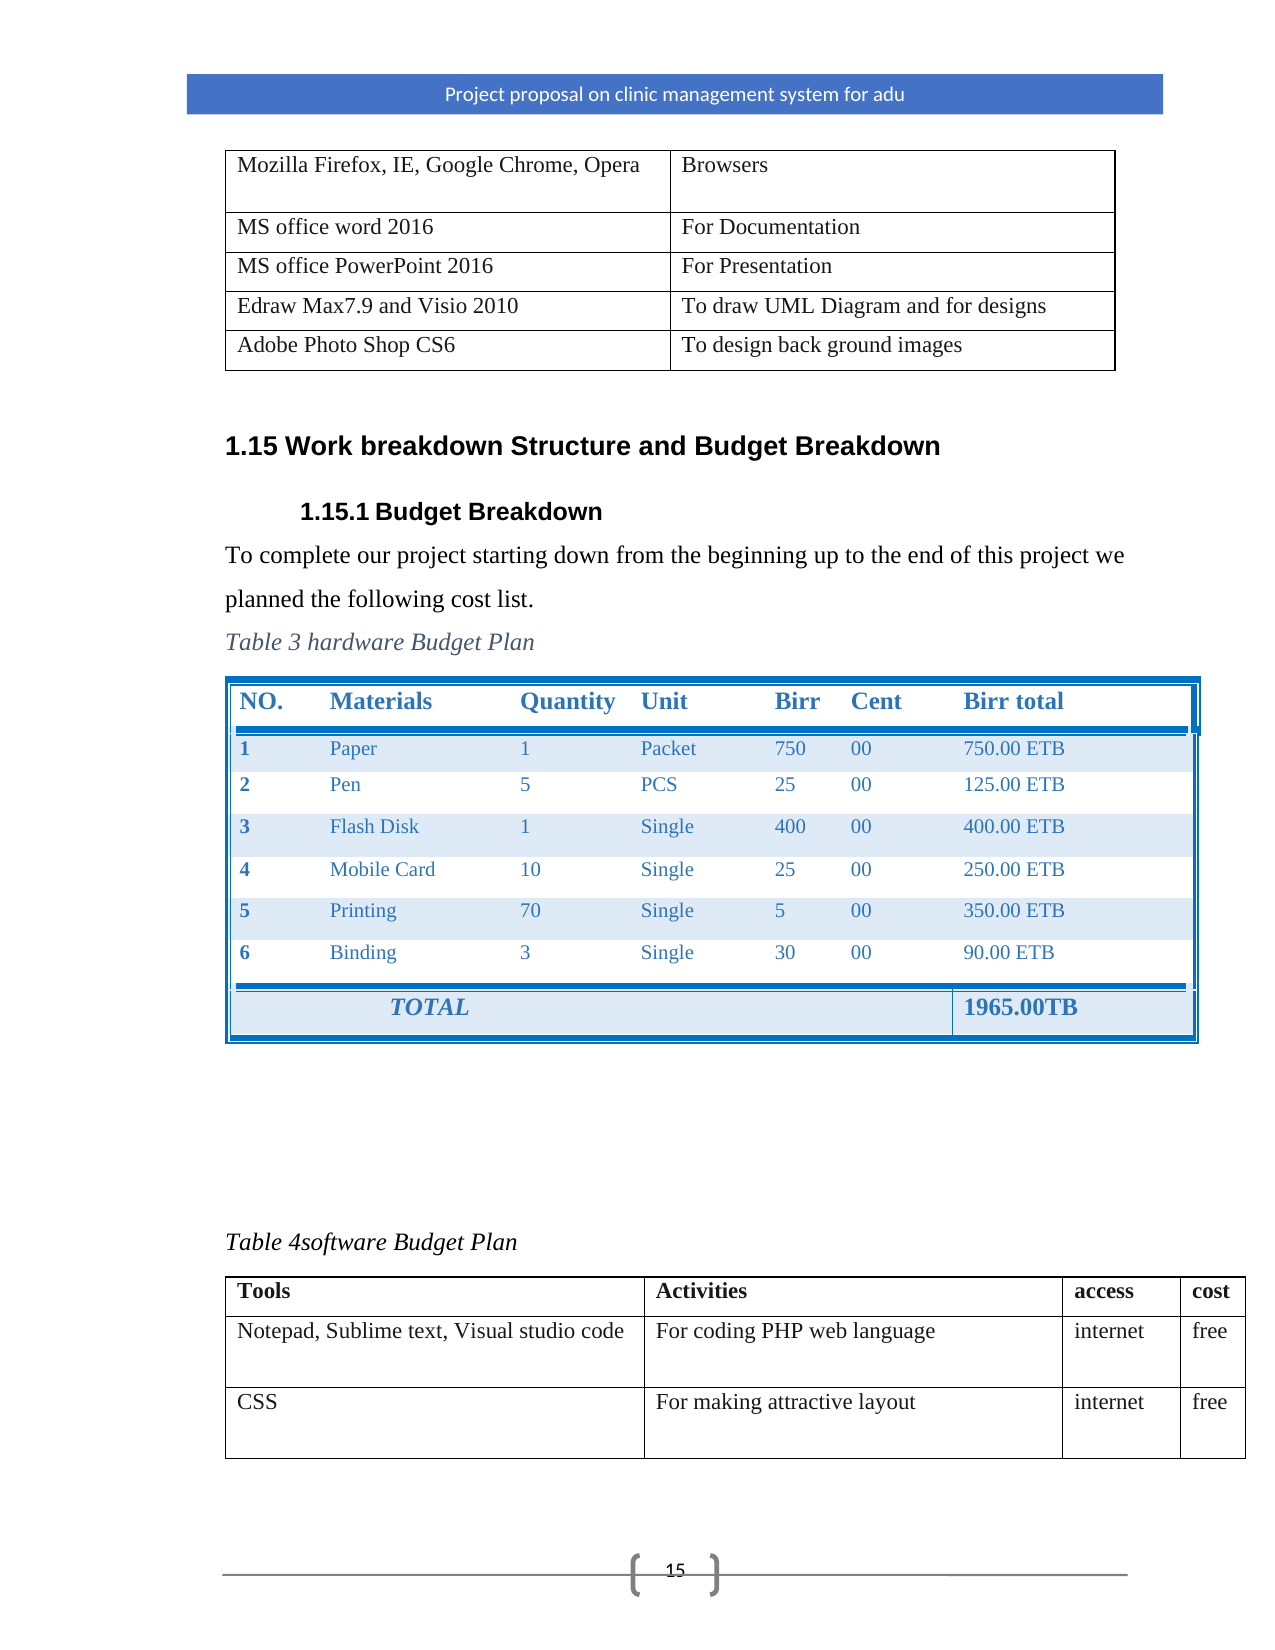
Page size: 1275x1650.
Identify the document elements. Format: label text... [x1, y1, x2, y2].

table_cell For coding PHP web language [645, 1317, 1062, 1387]
table_cell 90.00 ETB [952, 940, 1193, 983]
table_cell 00 [839, 814, 952, 857]
table_cell Mobile Card [318, 857, 509, 898]
table_cell 400.00 ETB [952, 814, 1193, 857]
table_cell Packet [629, 736, 763, 772]
table_cell 00 [839, 898, 952, 940]
table_cell 00 [839, 772, 952, 814]
table_cell 5 [509, 772, 629, 814]
table_cell For Presentation [671, 253, 1114, 291]
table_cell CSS [226, 1388, 644, 1458]
table_header NO. [231, 686, 318, 726]
table_cell For making attractive layout [645, 1388, 1062, 1458]
table_header Materials [318, 686, 509, 726]
table_cell 1965.00TB [953, 983, 1196, 1034]
table_cell For Documentation [671, 213, 1114, 252]
table_cell 1 [509, 736, 629, 772]
table_cell Notepad, Sublime text, Visual studio code [226, 1317, 644, 1387]
table_cell 5 [231, 898, 318, 940]
table_cell Adobe Photo Shop CS6 [226, 331, 670, 370]
table_cell MS office PowerPoint 2016 [226, 253, 670, 291]
table_cell Binding [318, 940, 509, 983]
table_cell 00 [839, 736, 952, 772]
table_cell free [1181, 1388, 1245, 1458]
table_cell Single [629, 940, 763, 983]
table_cell 2 [231, 772, 318, 814]
subtitle Budget Breakdown [300, 497, 1125, 526]
table_cell 400 [763, 814, 839, 857]
table_cell 30 [763, 940, 839, 983]
table_header Unit [629, 686, 763, 726]
table_cell 3 [509, 940, 629, 983]
table_cell Pen [318, 772, 509, 814]
table_cell 750.00 ETB [952, 726, 1196, 772]
table_cell free [1181, 1317, 1245, 1387]
table_cell Browsers [671, 151, 1114, 212]
text Table 3 hardware Budget Plan [225, 627, 1125, 656]
table_cell 70 [509, 898, 629, 940]
text Table 4software Budget Plan [225, 1227, 1125, 1256]
table_cell MS office word 2016 [226, 213, 670, 252]
table_cell 25 [763, 772, 839, 814]
table_cell Single [629, 857, 763, 898]
table_cell Single [629, 814, 763, 857]
table_header Birr [763, 686, 839, 726]
table_cell To design back ground images [671, 331, 1114, 370]
table_cell 350.00 ETB [952, 898, 1193, 940]
table_header cost [1181, 1278, 1245, 1316]
table_cell Single [629, 898, 763, 940]
table_header Activities [645, 1278, 1062, 1316]
table_cell 10 [509, 857, 629, 898]
table_cell 1 [228, 726, 318, 772]
table_cell Paper [318, 736, 509, 772]
table_cell internet [1063, 1317, 1180, 1387]
table_header Cent [839, 686, 952, 726]
subtitle Work breakdown Structure and Budget Breakdown [225, 430, 1125, 461]
table_cell 1 [509, 814, 629, 857]
table_cell To draw UML Diagram and for designs [671, 292, 1114, 330]
table_cell 5 [763, 898, 839, 940]
table_cell 00 [839, 940, 952, 983]
table_cell TOTAL [228, 983, 952, 1034]
table_header Quantity [509, 686, 629, 726]
table_header access [1063, 1278, 1180, 1316]
table_cell internet [1063, 1388, 1180, 1458]
table_cell Mozilla Firefox, IE, Google Chrome, Opera [226, 151, 670, 212]
table_cell 25 [763, 857, 839, 898]
table_cell Flash Disk [318, 814, 509, 857]
table_cell 750 [763, 736, 839, 772]
table_cell 00 [839, 857, 952, 898]
table_header Tools [226, 1278, 644, 1316]
table_cell 125.00 ETB [952, 772, 1193, 814]
table_cell 6 [231, 940, 318, 983]
table_cell Edraw Max7.9 and Visio 2010 [226, 292, 670, 330]
table_cell Printing [318, 898, 509, 940]
table_cell PCS [629, 772, 763, 814]
table_header Birr total [952, 686, 1191, 726]
text To complete our project starting down from the beginning up to the end of this project we planned the following cost list. [225, 541, 1125, 612]
table_cell 250.00 ETB [952, 857, 1193, 898]
table_cell 3 [231, 814, 318, 857]
table_cell 4 [231, 857, 318, 898]
